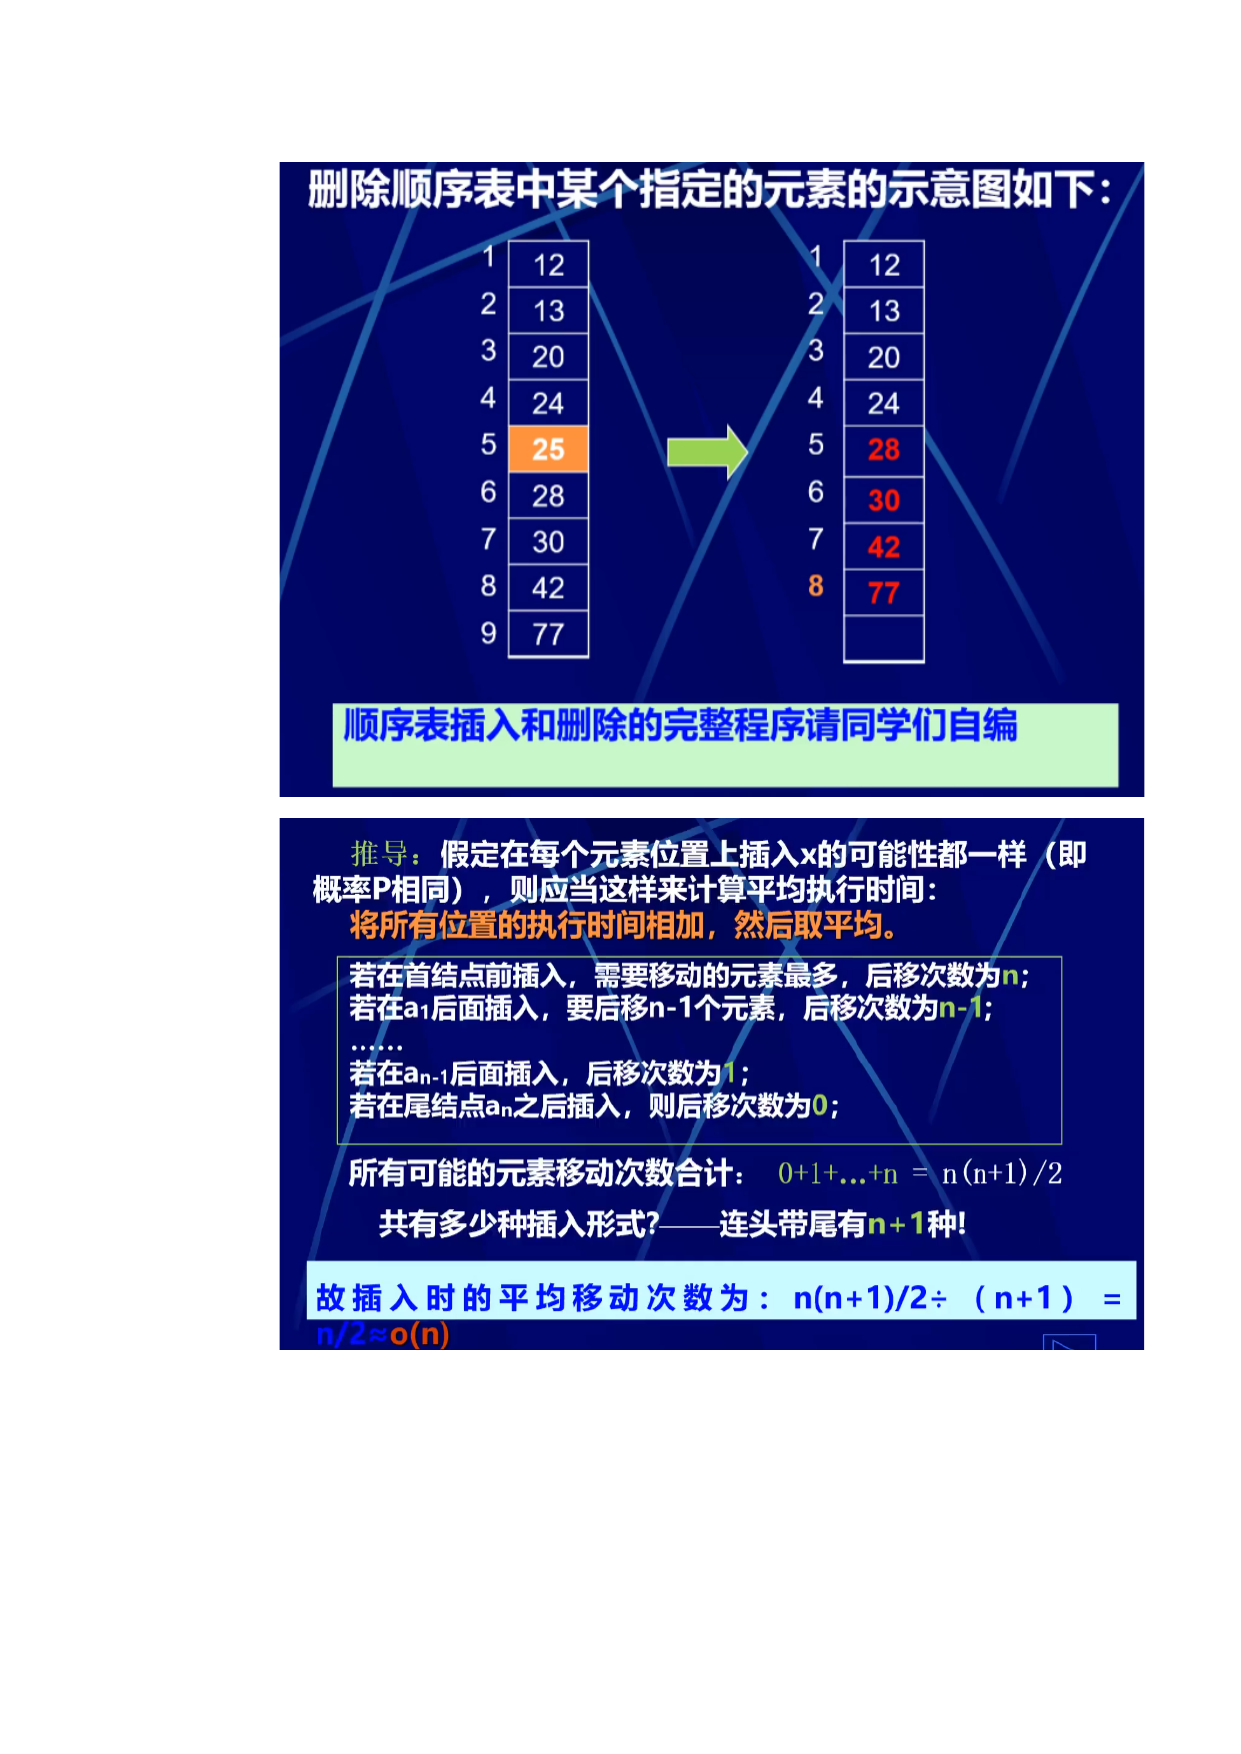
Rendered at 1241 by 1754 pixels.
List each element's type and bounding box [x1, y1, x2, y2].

picture [279, 818, 1145, 1350]
picture [279, 162, 1145, 797]
